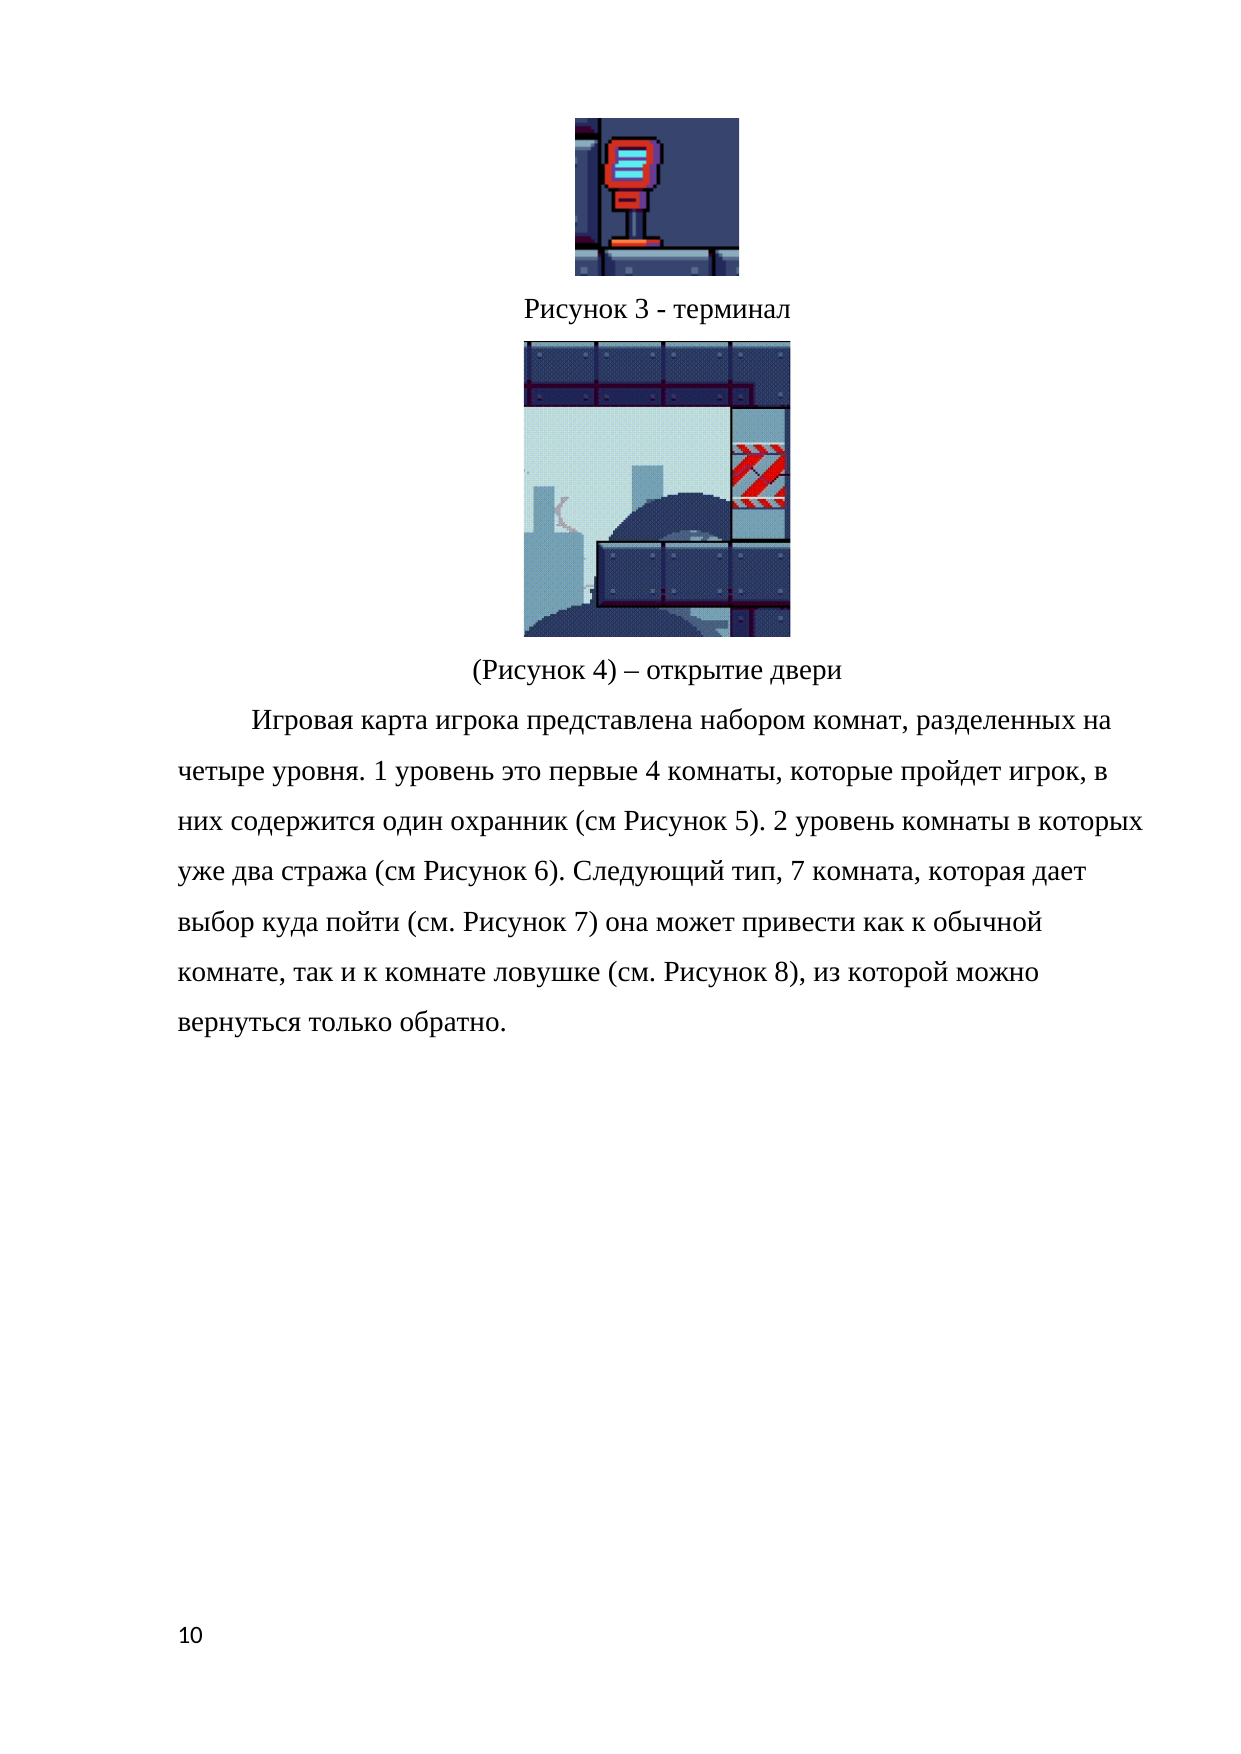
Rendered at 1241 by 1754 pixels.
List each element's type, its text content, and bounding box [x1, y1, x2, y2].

text Игровая карта игрока представлена набором комнат, разделенных на четыре уровня. 1 уровень это первые 4 комнаты, которые пройдет игрок, в них содержится один охранник (см Рисунок 5). 2 уровень комнаты в которых уже два стража (см Рисунок 6). Следующий тип, 7 комната, которая дает выбор куда пойти (см. Рисунок 7) она может привести как к обычной комнате, так и к комнате ловушке (см. Рисунок 8), из которой можно вернуться только обратно. [177, 702, 1152, 1038]
picture [523, 341, 791, 637]
picture [575, 118, 740, 276]
text (Рисунок 4) – открытие двери [88, 652, 1152, 686]
text Рисунок 3 - терминал [88, 291, 1152, 324]
